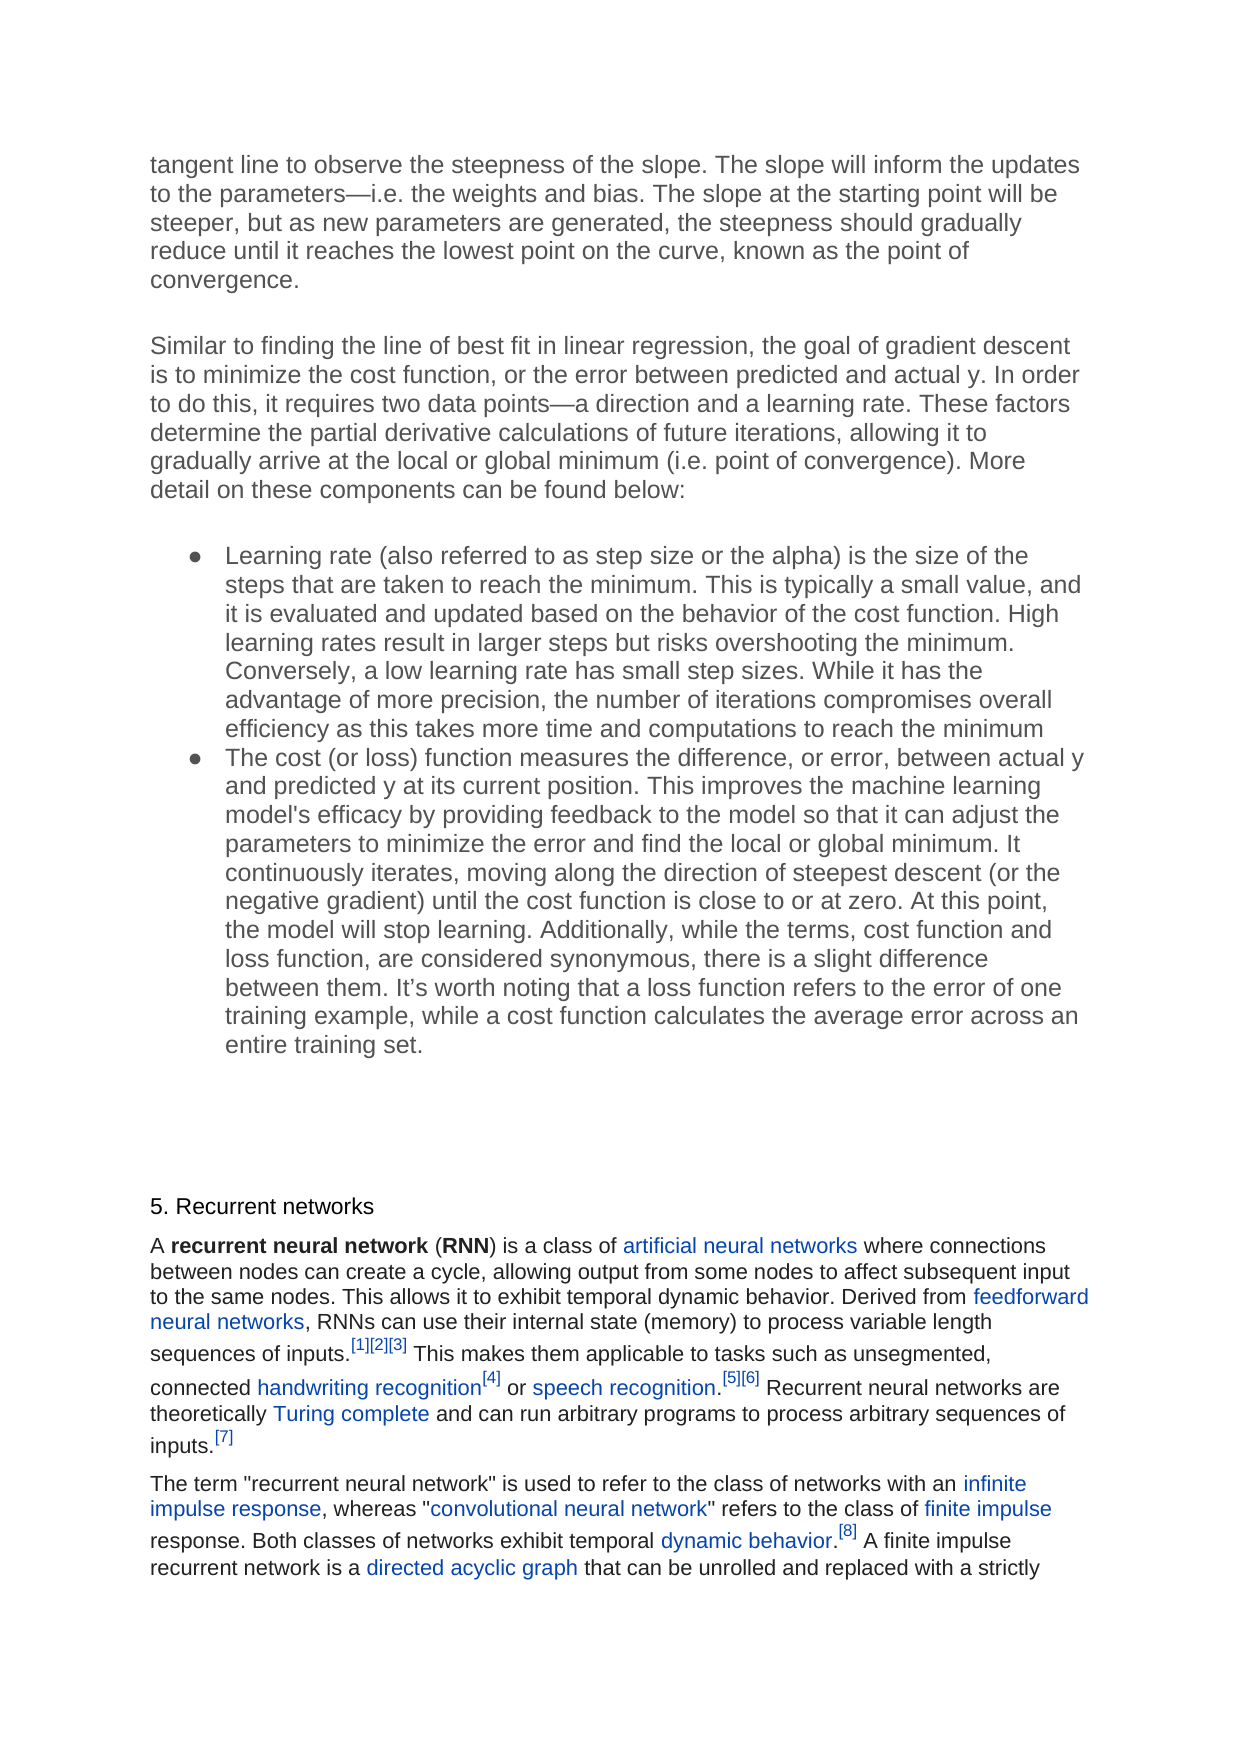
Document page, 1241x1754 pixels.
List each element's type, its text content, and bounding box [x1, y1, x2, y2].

list Learning rate (also referred to as step size or the alpha) is the size of the steps that are taken to reach the minimum. This is typically a small value, and it is evaluated and updated based on the behavior of the cost function. High learning rates result in larger steps but risks overshooting the minimum. Conversely, a low learning rate has small step sizes. While it has the advantage of more precision, the number of iterations compromises overall efficiency as this takes more time and computations to reach the minimum [187, 541, 1090, 742]
text A recurrent neural network (RNN) is a class of artificial neural networks where connections between nodes can create a cycle, allowing output from some nodes to affect subsequent input to the same nodes. This allows it to exhibit temporal dynamic behavior. Derived from feedforward neural networks, RNNs can use their internal state (memory) to process variable length sequences of inputs.[1][2][3] This makes them applicable to tasks such as unsegmented, connected handwriting recognition[4] or speech recognition.[5][6] Recurrent neural networks are theoretically Turing complete and can run arbitrary programs to process arbitrary sequences of inputs.[7] [150, 1233, 1090, 1460]
text Similar to finding the line of best fit in linear regression, the goal of gradient descent is to minimize the cost function, or the error between predicted and actual y. In order to do this, it requires two data points—a direction and a learning rate. These factors determine the partial derivative calculations of future iterations, allowing it to gradually arrive at the local or global minimum (i.e. point of convergence). More detail on these components can be found below: [150, 331, 1090, 504]
text 5. Recurrent networks [150, 1193, 1090, 1219]
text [150, 1470, 1090, 1579]
list The cost (or loss) function measures the difference, or error, between actual y and predicted y at its current position. This improves the machine learning model's efficacy by providing feedback to the model so that it can adjust the parameters to minimize the error and find the local or global minimum. It continuously iterates, moving along the direction of steepest descent (or the negative gradient) until the cost function is close to or at zero. At this point, the model will stop learning. Additionally, while the terms, cost function and loss function, are considered synonymous, there is a slight difference between them. It’s worth noting that a loss function refers to the error of one training example, while a cost function calculates the average error across an entire training set. [187, 742, 1090, 1059]
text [150, 150, 1090, 294]
